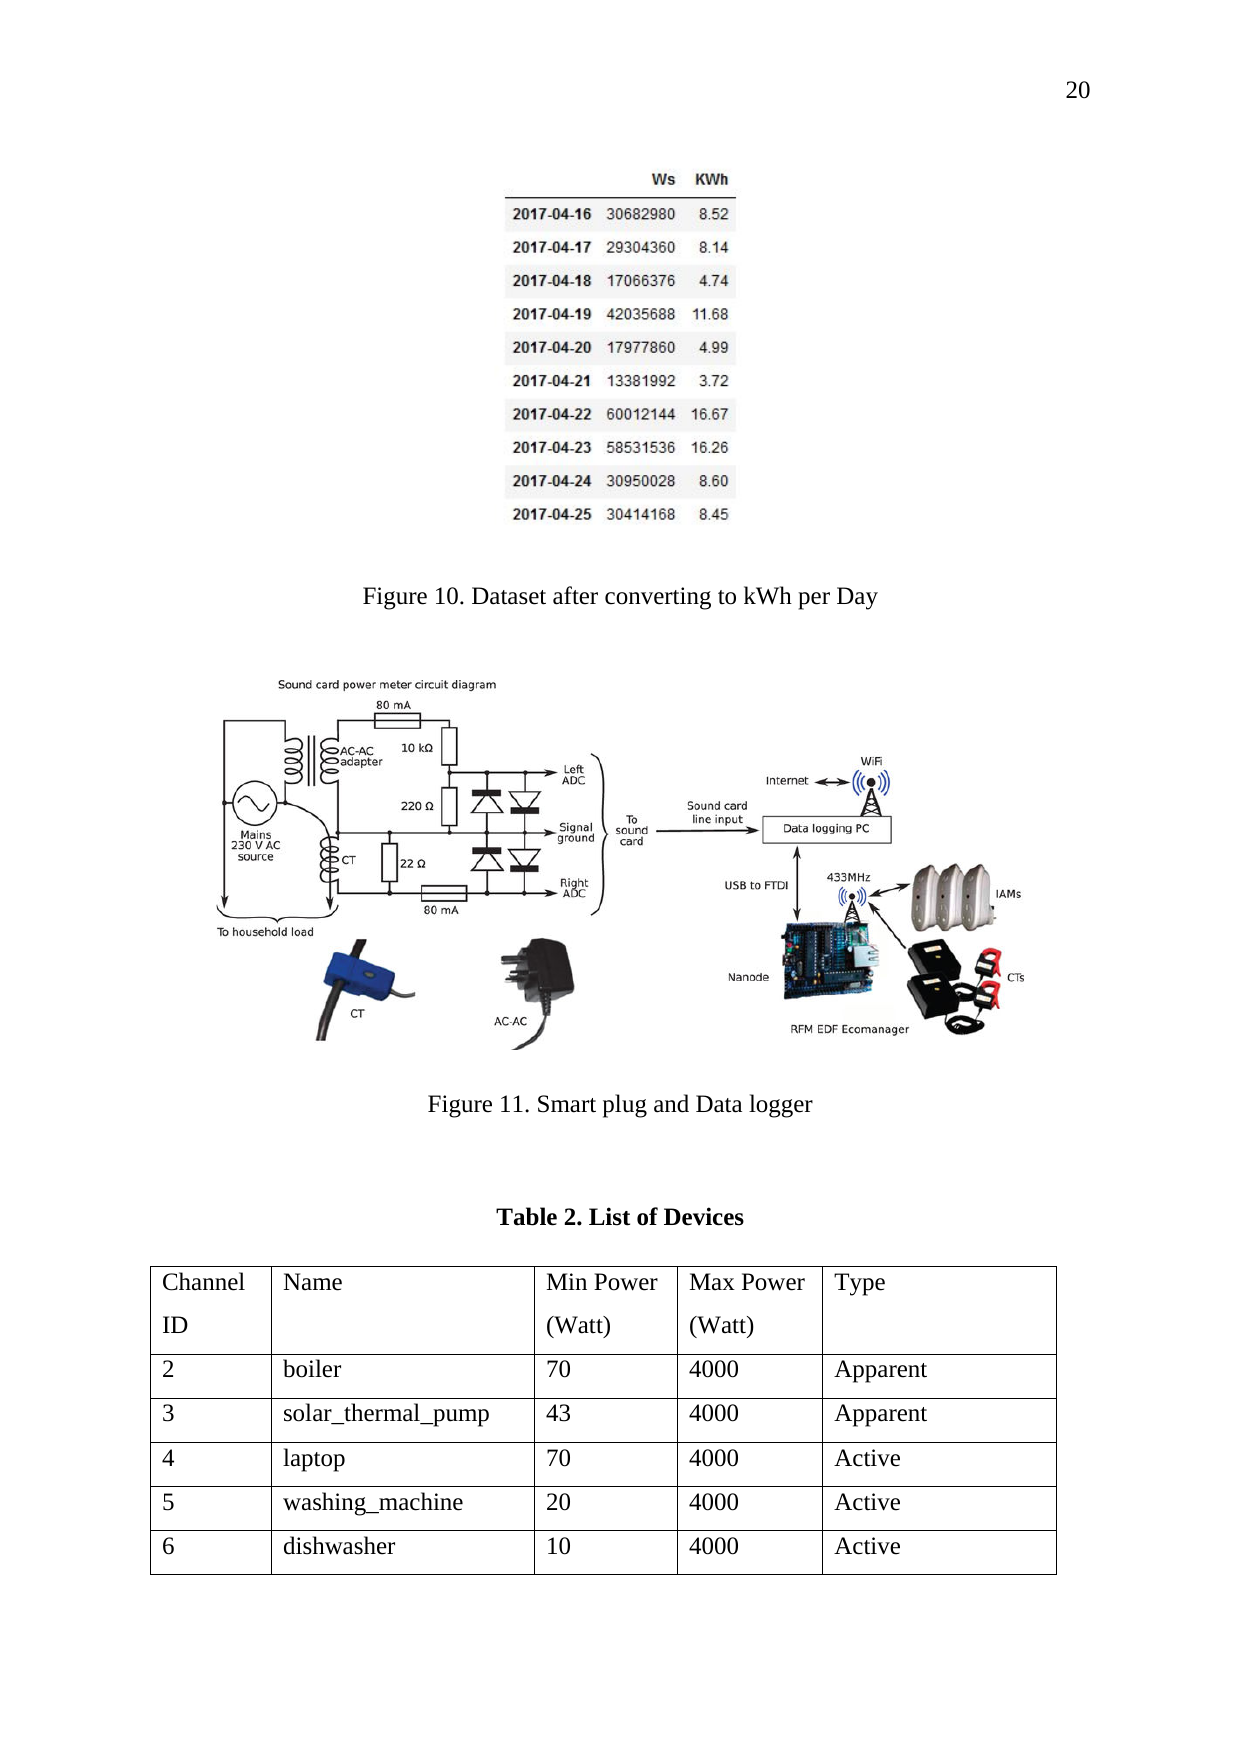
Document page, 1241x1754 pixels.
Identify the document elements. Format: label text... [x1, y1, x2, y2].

table_header Channel ID [151, 1267, 271, 1353]
table_cell 20 [535, 1487, 677, 1530]
table_cell 43 [535, 1399, 677, 1442]
table_cell 4000 [678, 1443, 822, 1486]
table_cell laptop [272, 1443, 534, 1486]
picture [216, 680, 1024, 1050]
table_cell 4000 [678, 1531, 822, 1574]
table_cell Apparent [823, 1355, 1056, 1397]
table_cell Active [823, 1443, 1056, 1486]
table_cell 2 [151, 1355, 271, 1397]
table_header Min Power (Watt) [535, 1267, 677, 1353]
table_cell 70 [535, 1443, 677, 1486]
table_cell boiler [272, 1355, 534, 1397]
table_header Type [823, 1267, 1056, 1353]
table_header Name [272, 1267, 534, 1353]
table_cell solar_thermal_pump [272, 1399, 534, 1442]
table_cell 4000 [678, 1355, 822, 1397]
table_cell 3 [151, 1399, 271, 1442]
table_cell 5 [151, 1487, 271, 1530]
table_cell 6 [151, 1531, 271, 1574]
table_cell 10 [535, 1531, 677, 1574]
picture [494, 150, 746, 542]
table_cell washing_machine [272, 1487, 534, 1530]
table_cell Active [823, 1531, 1056, 1574]
table_cell 4 [151, 1443, 271, 1486]
table_cell Apparent [823, 1399, 1056, 1442]
table_cell dishwasher [272, 1531, 534, 1574]
table_cell 70 [535, 1355, 677, 1397]
table_cell Active [823, 1487, 1056, 1530]
table_cell 4000 [678, 1399, 822, 1442]
table_cell 4000 [678, 1487, 822, 1530]
table_header Max Power (Watt) [678, 1267, 822, 1353]
